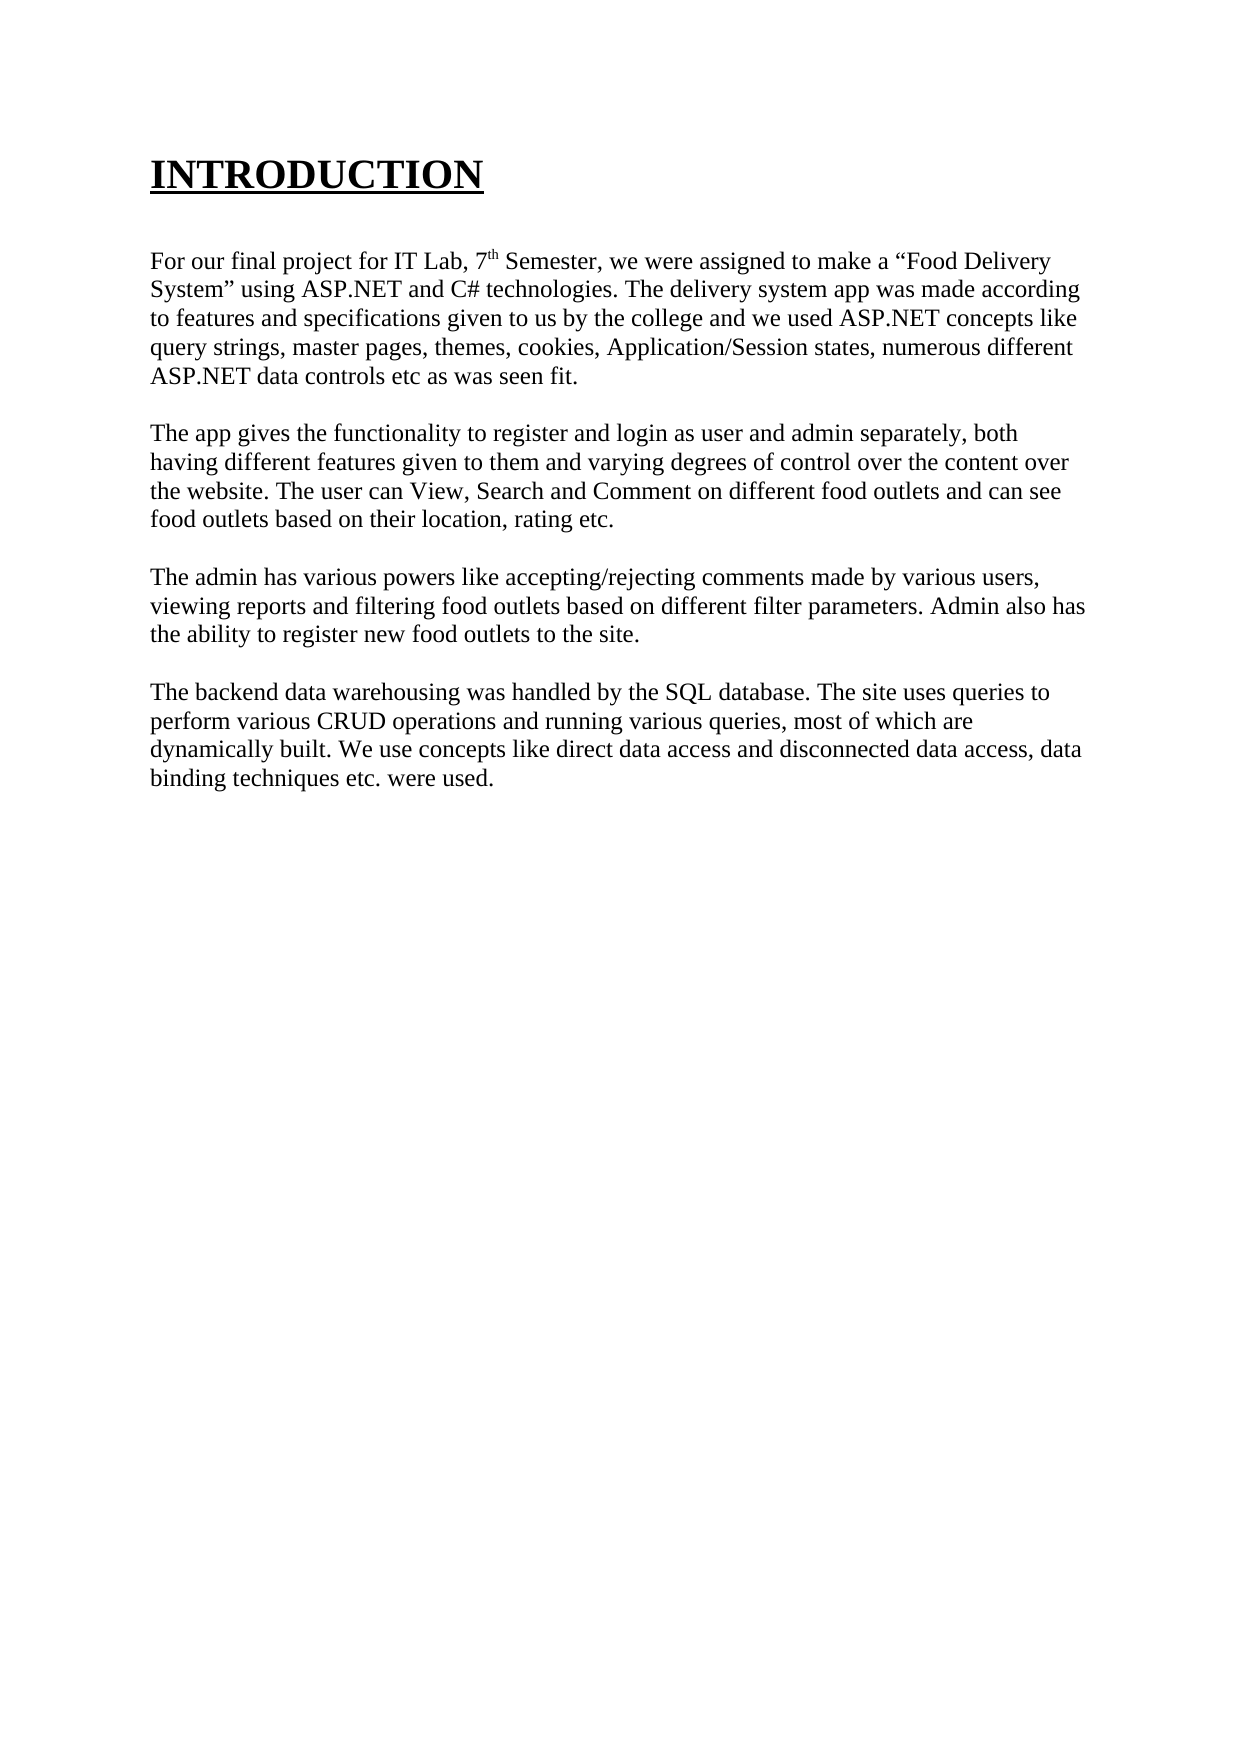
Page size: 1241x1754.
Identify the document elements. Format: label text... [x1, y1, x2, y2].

text For our final project for IT Lab, 7th Semester, we were assigned to make a “Food Delivery System” using ASP.NET and C# technologies. The delivery system app was made according to features and specifications given to us by the college and we used ASP.NET concepts like query strings, master pages, themes, cookies, Application/Session states, numerous different ASP.NET data controls etc as was seen fit. [150, 246, 1090, 389]
text The app gives the functionality to register and login as user and admin separately, both having different features given to them and varying degrees of control over the content over the website. The user can View, Search and Comment on different food outlets and can see food outlets based on their location, rating etc. [150, 418, 1090, 533]
text The backend data warehousing was handled by the SQL database. The site uses queries to perform various CRUD operations and running various queries, most of which are dynamically built. We use concepts like direct data access and disconnected data access, data binding techniques etc. were used. [150, 677, 1090, 792]
text INTRODUCTION [150, 150, 1090, 198]
text The admin has various powers like accepting/rejecting comments made by various users, viewing reports and filtering food outlets based on different filter parameters. Admin also has the ability to register new food outlets to the site. [150, 562, 1090, 648]
